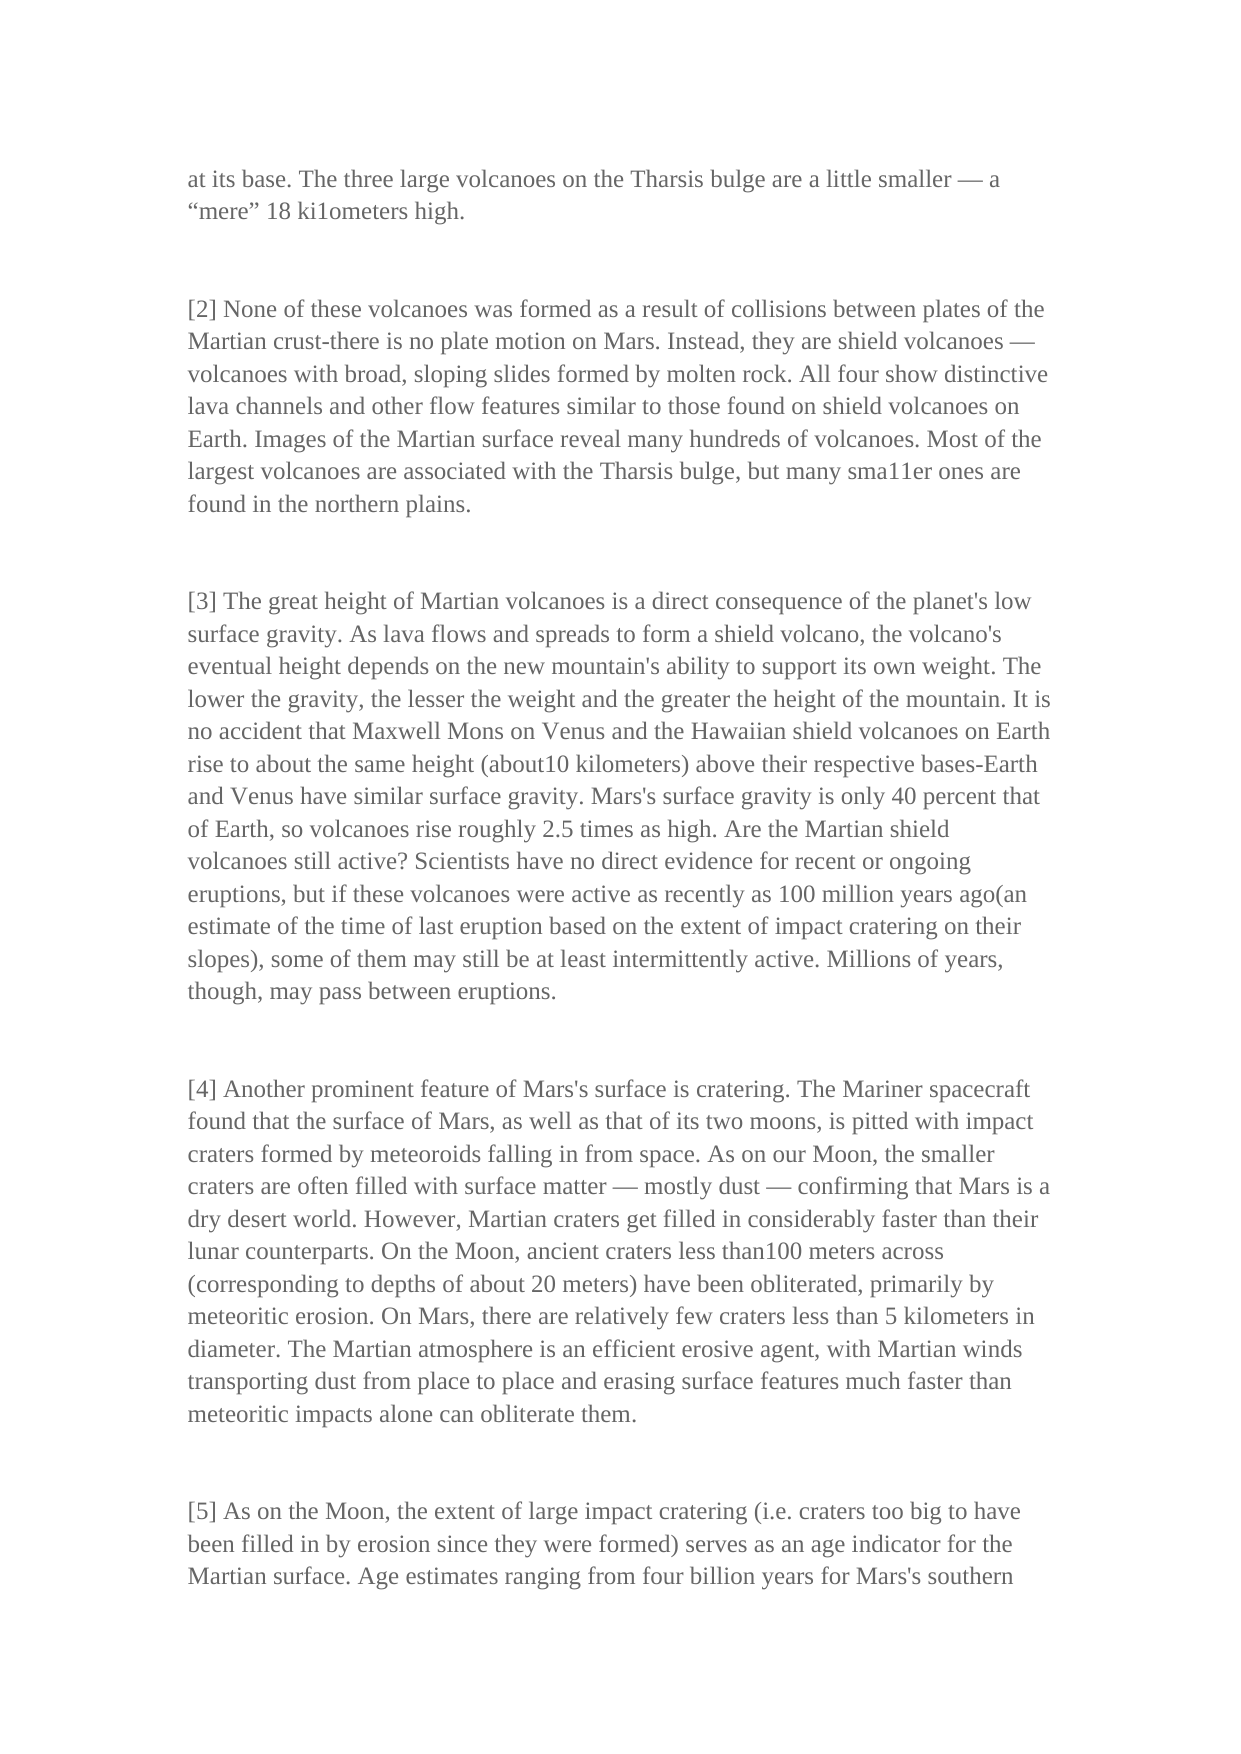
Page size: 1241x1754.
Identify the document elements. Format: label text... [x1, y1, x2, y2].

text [187, 1494, 1053, 1592]
text [2] None of these volcanoes was formed as a result of collisions between plates of the Martian crust-there is no plate motion on Mars. Instead, they are shield volcanoes — volcanoes with broad, sloping slides formed by molten rock. All four show distinctive lava channels and other flow features similar to those found on shield volcanoes on Earth. Images of the Martian surface reveal many hundreds of volcanoes. Most of the largest volcanoes are associated with the Tharsis bulge, but many sma11er ones are found in the northern plains. [187, 292, 1053, 519]
text [3] The great height of Martian volcanoes is a direct consequence of the planet's low surface gravity. As lava flows and spreads to form a shield volcano, the volcano's eventual height depends on the new mountain's ability to support its own weight. The lower the gravity, the lesser the weight and the greater the height of the mountain. It is no accident that Maxwell Mons on Venus and the Hawaiian shield volcanoes on Earth rise to about the same height (about10 kilometers) above their respective bases-Earth and Venus have similar surface gravity. Mars's surface gravity is only 40 percent that of Earth, so volcanoes rise roughly 2.5 times as high. Are the Martian shield volcanoes still active? Scientists have no direct evidence for recent or ongoing eruptions, but if these volcanoes were active as recently as 100 million years ago(an estimate of the time of last eruption based on the extent of impact cratering on their slopes), some of them may still be at least intermittently active. Millions of years, though, may pass between eruptions. [187, 584, 1053, 1007]
text [4] Another prominent feature of Mars's surface is cratering. The Mariner spacecraft found that the surface of Mars, as well as that of its two moons, is pitted with impact craters formed by meteoroids falling in from space. As on our Moon, the smaller craters are often filled with surface matter — mostly dust — confirming that Mars is a dry desert world. However, Martian craters get filled in considerably faster than their lunar counterparts. On the Moon, ancient craters less than100 meters across (corresponding to depths of about 20 meters) have been obliterated, primarily by meteoritic erosion. On Mars, there are relatively few craters less than 5 kilometers in diameter. The Martian atmosphere is an efficient erosive agent, with Martian winds transporting dust from place to place and erasing surface features much faster than meteoritic impacts alone can obliterate them. [187, 1072, 1053, 1429]
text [187, 162, 1053, 227]
